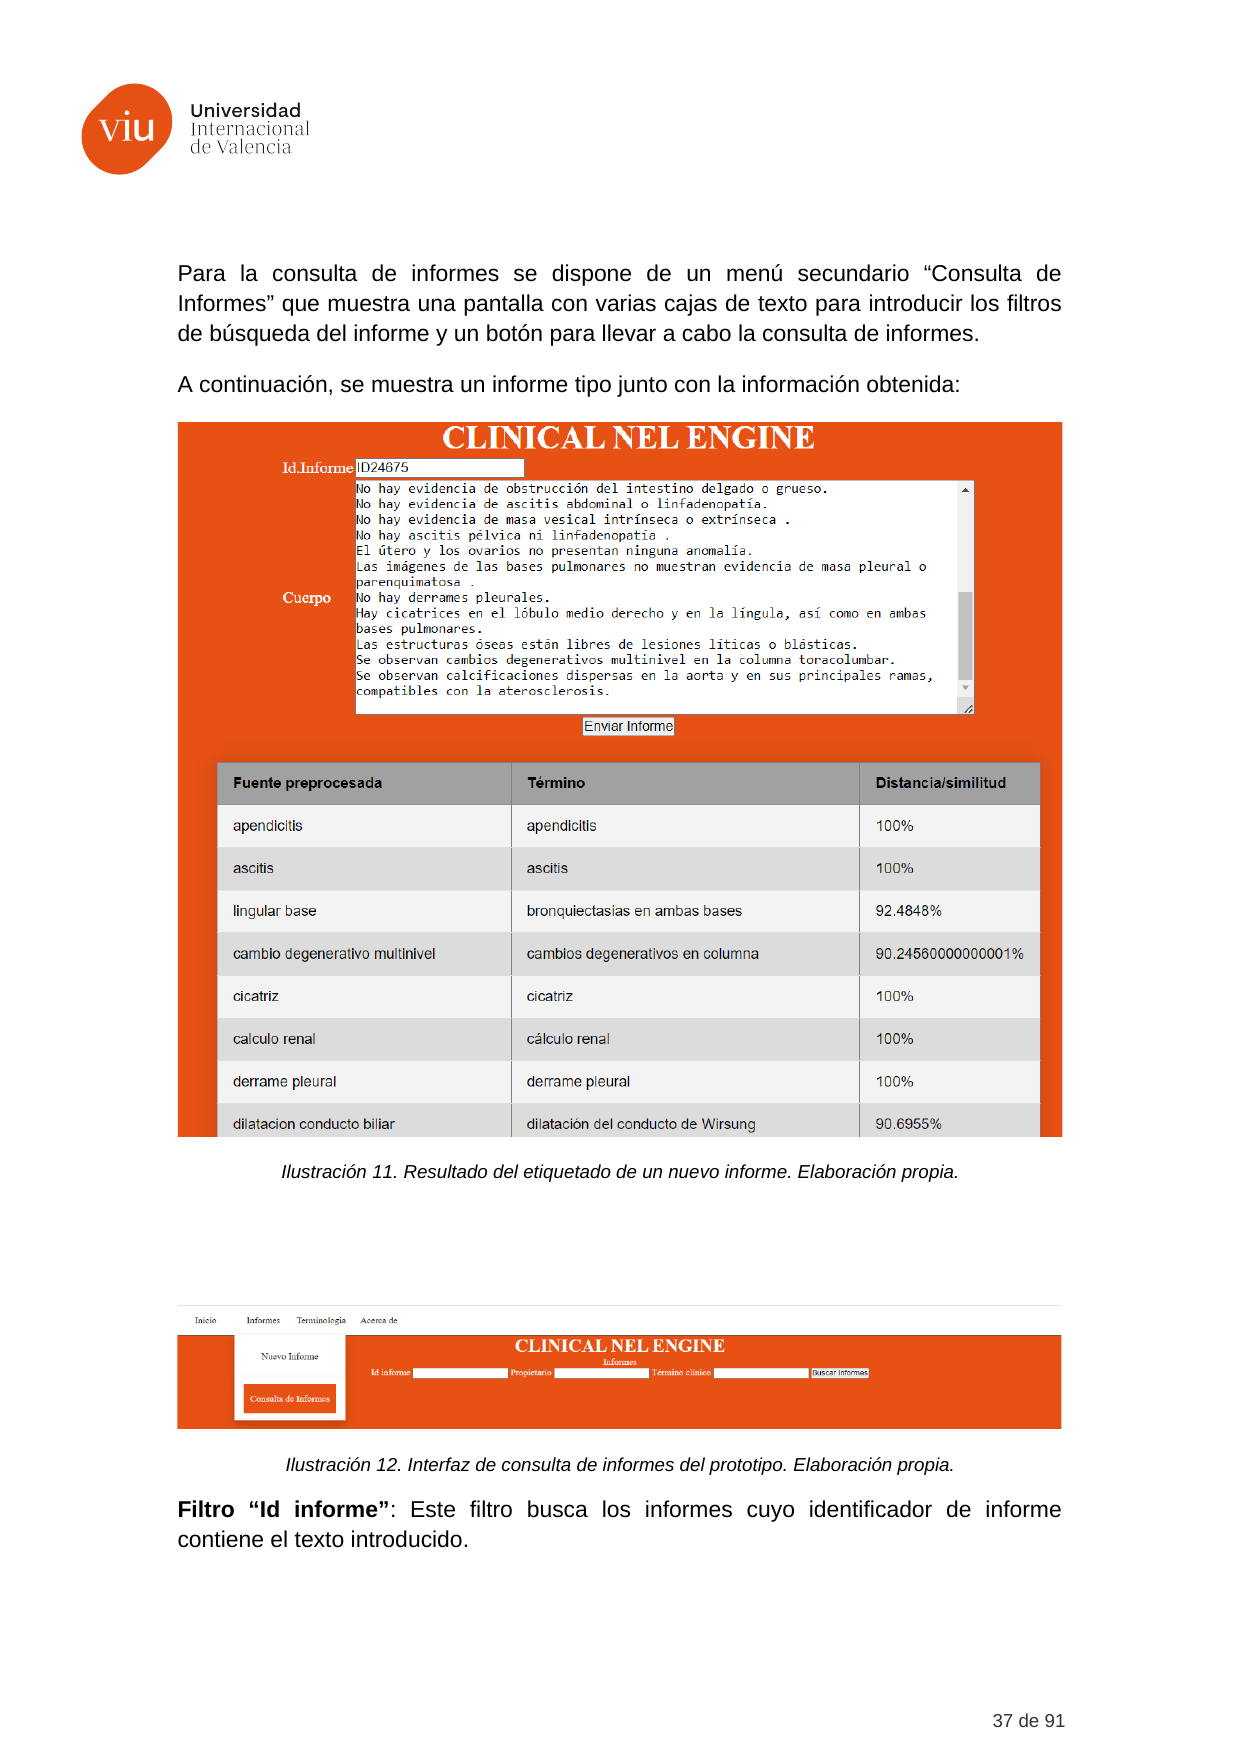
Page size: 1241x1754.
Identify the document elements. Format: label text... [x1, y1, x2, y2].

text Ilustración 12. Interfaz de consulta de informes del prototipo. Elaboración propia. [177, 1453, 1063, 1475]
text Para la consulta de informes se dispone de un menú secundario “Consulta de Informes” que muestra una pantalla con varias cajas de texto para introducir los filtros de búsqueda del informe y un botón para llevar a cabo la consulta de informes. [177, 259, 1063, 346]
picture [60, 62, 330, 197]
text Ilustración 11. Resultado del etiquetado de un nuevo informe. Elaboración propia. [177, 1161, 1063, 1182]
text Filtro “Id informe”: Este filtro busca los informes cuyo identificador de informe contiene el texto introducido. [177, 1496, 1063, 1552]
text A continuación, se muestra un informe tipo junto con la información obtenida: [177, 371, 1063, 397]
picture [177, 422, 1063, 1137]
picture [177, 1305, 1062, 1429]
